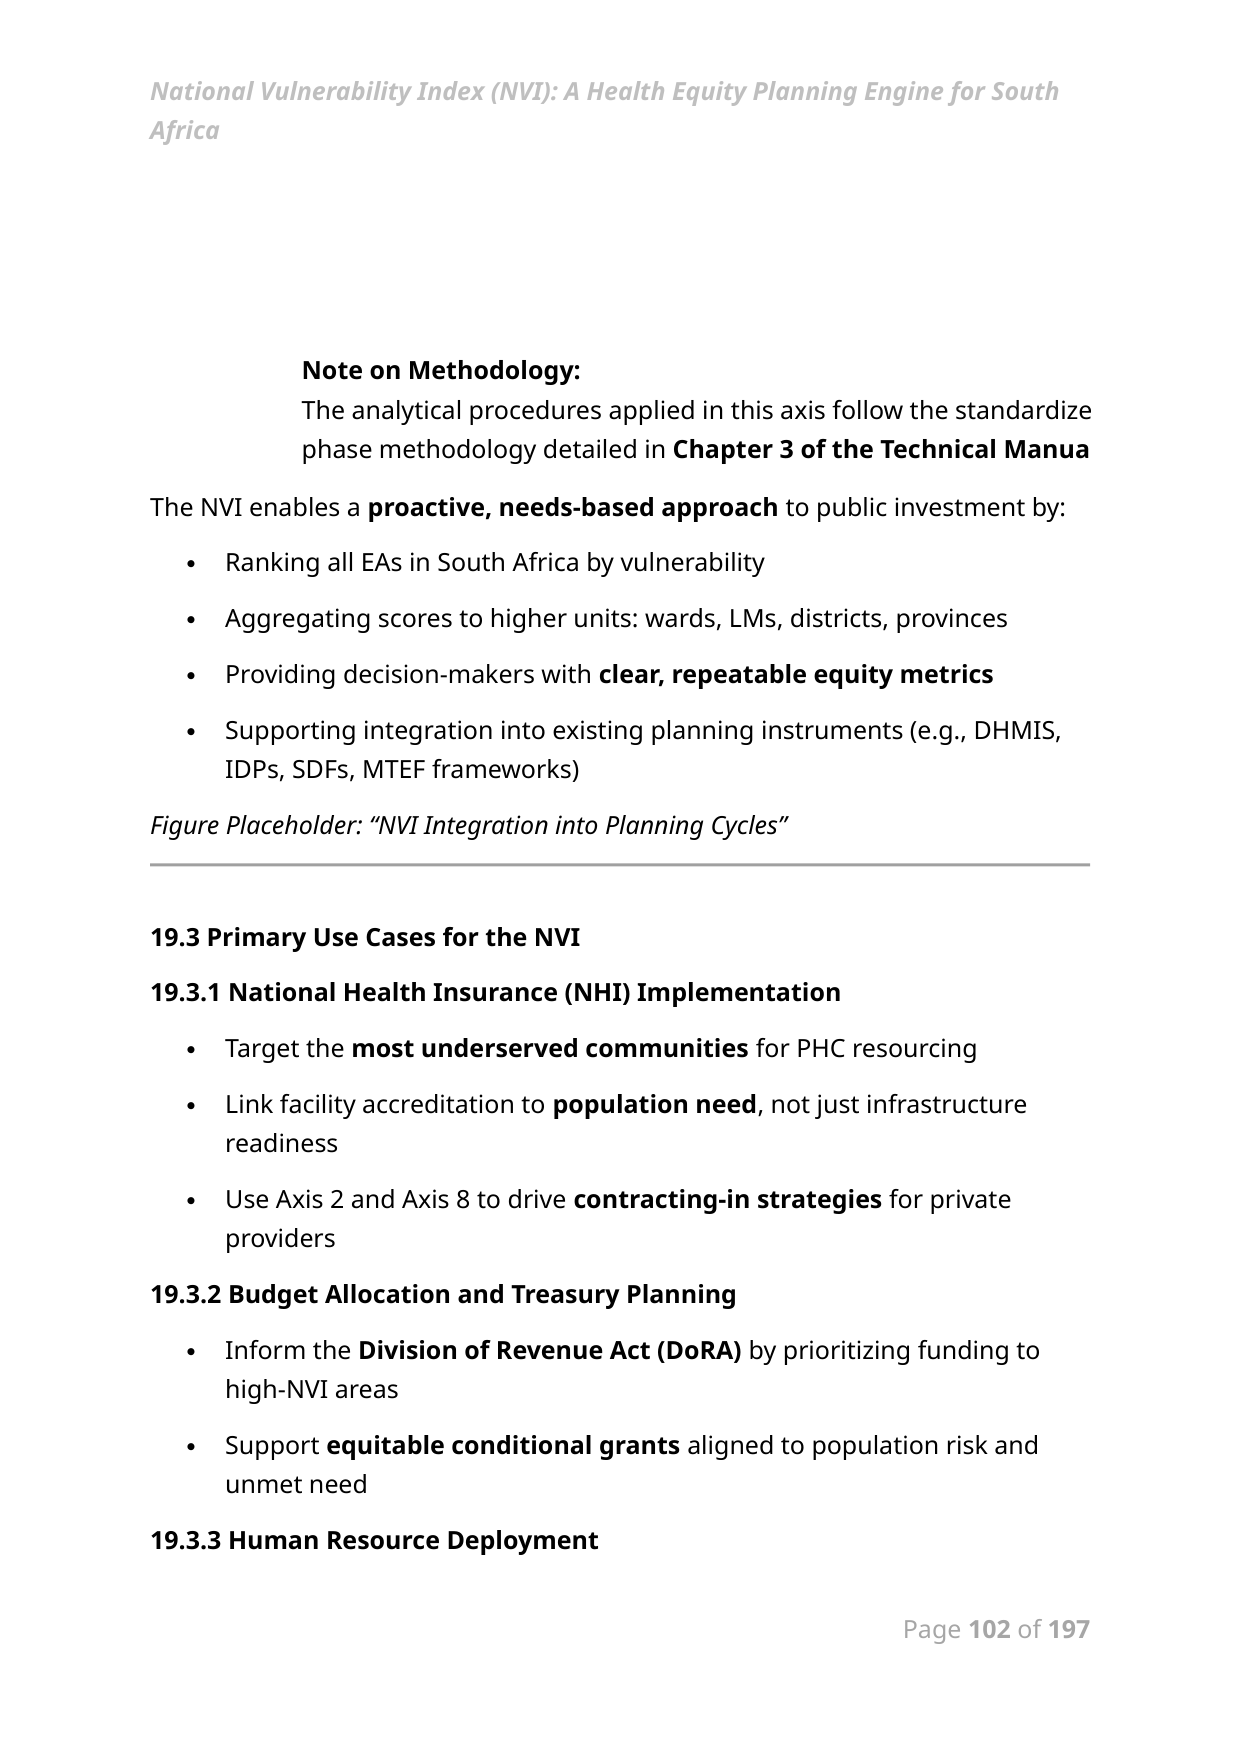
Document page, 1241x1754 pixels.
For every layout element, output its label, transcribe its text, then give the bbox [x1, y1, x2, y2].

list Link facility accreditation to population need, not just infrastructure readiness [187, 1087, 1090, 1160]
list Supporting integration into existing planning instruments (e.g., DHMIS, IDPs, SDFs, MTEF frameworks) [187, 712, 1090, 786]
list Target the most underserved communities for PHC resourcing [187, 1031, 1090, 1065]
list Inform the Division of Revenue Act (DoRA) by prioritizing funding to high-NVI areas [187, 1332, 1090, 1406]
text 19.3.3 Human Resource Deployment [150, 1522, 1090, 1557]
list Use Axis 2 and Axis 8 to drive contracting-in strategies for private providers [187, 1182, 1090, 1255]
text 19.3.2 Budget Allocation and Treasury Planning [150, 1277, 1090, 1311]
text The NVI enables a proactive, needs-based approach to public investment by: [150, 489, 1090, 523]
list Ranking all EAs in South Africa by vulnerability [187, 545, 1090, 579]
list Aggregating scores to higher units: wards, LMs, districts, provinces [187, 601, 1090, 635]
text Figure Placeholder: “NVI Integration into Planning Cycles” [150, 807, 1090, 842]
list Support equitable conditional grants aligned to population risk and unmet need [187, 1427, 1090, 1501]
text 19.3 Primary Use Cases for the NVI [150, 919, 1090, 953]
text 19.3.1 National Health Insurance (NHI) Implementation [150, 975, 1090, 1009]
list Providing decision-makers with clear, repeatable equity metrics [187, 657, 1090, 691]
